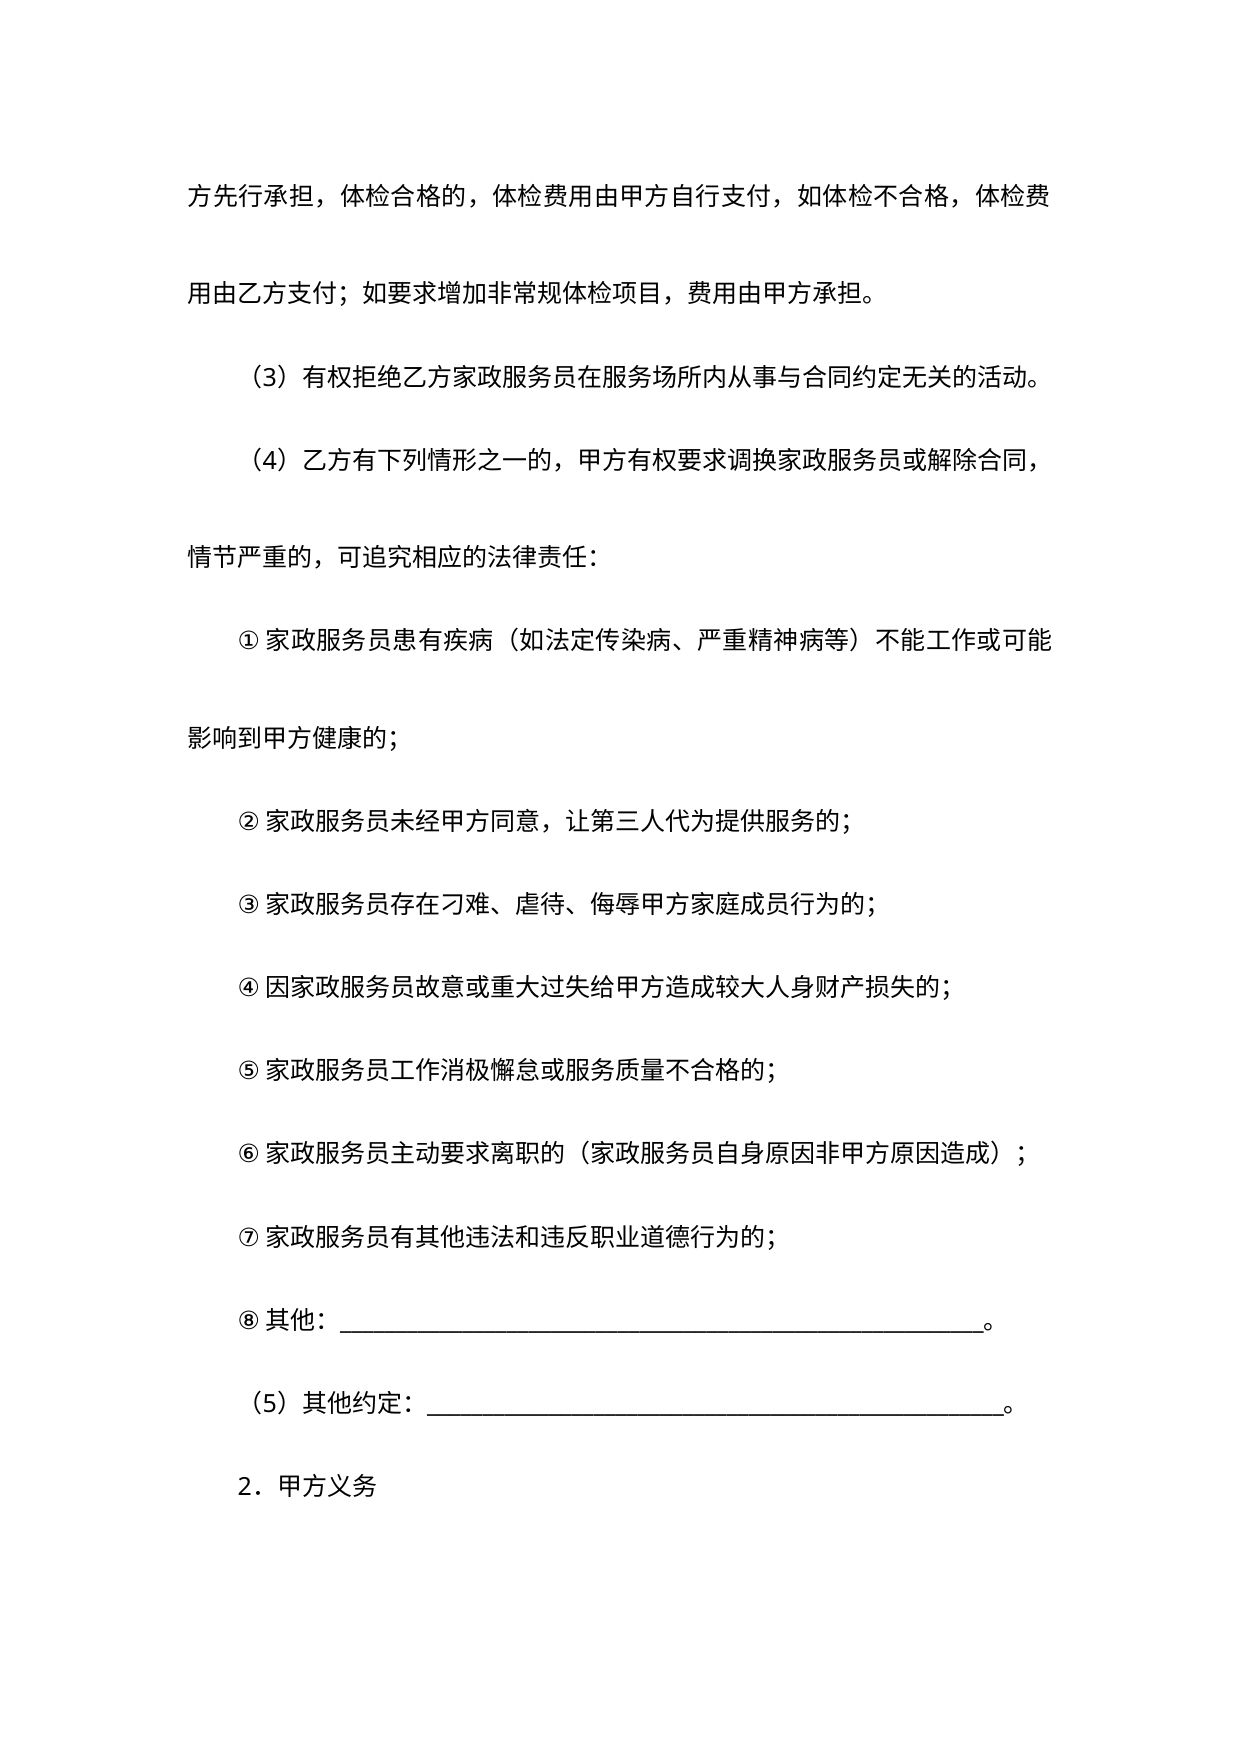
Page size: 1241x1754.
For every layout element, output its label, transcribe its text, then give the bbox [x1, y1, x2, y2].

text 2．甲方义务 [187, 1452, 1053, 1517]
text （5）其他约定：____________________________________________________。 [187, 1369, 1053, 1434]
text ⑦家政服务员有其他违法和违反职业道德行为的； [187, 1203, 1053, 1268]
text （4）乙方有下列情形之一的，甲方有权要求调换家政服务员或解除合同，情节严重的，可追究相应的法律责任： [187, 426, 1053, 588]
text ④因家政服务员故意或重大过失给甲方造成较大人身财产损失的； [187, 953, 1053, 1018]
text ⑥家政服务员主动要求离职的（家政服务员自身原因非甲方原因造成）； [187, 1119, 1053, 1184]
text ③家政服务员存在刁难、虐待、侮辱甲方家庭成员行为的； [187, 870, 1053, 935]
text ⑧其他：__________________________________________________________。 [187, 1286, 1053, 1351]
text （3）有权拒绝乙方家政服务员在服务场所内从事与合同约定无关的活动。 [187, 343, 1053, 408]
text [187, 162, 1053, 324]
text ①家政服务员患有疾病（如法定传染病、严重精神病等）不能工作或可能影响到甲方健康的； [187, 606, 1053, 769]
text ②家政服务员未经甲方同意，让第三人代为提供服务的； [187, 787, 1053, 852]
text ⑤家政服务员工作消极懈怠或服务质量不合格的； [187, 1036, 1053, 1101]
